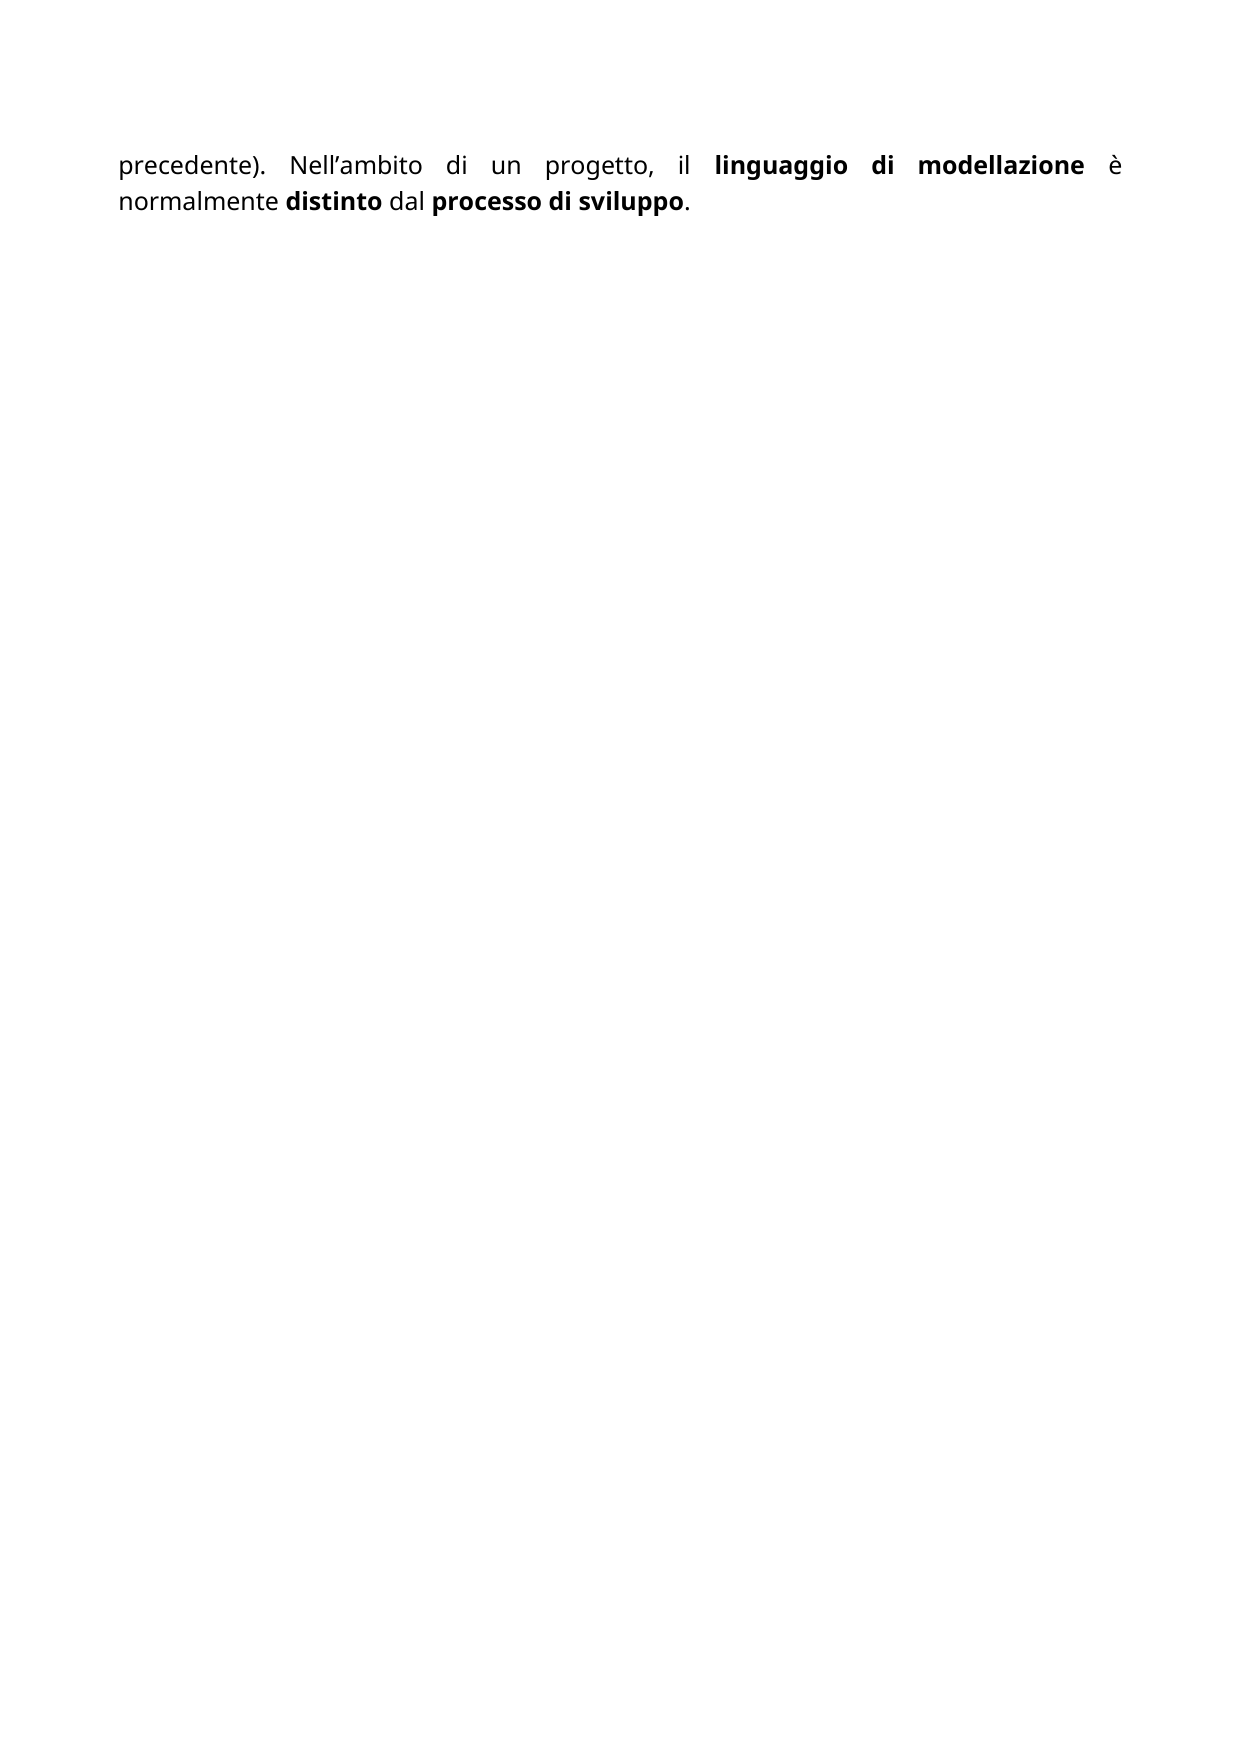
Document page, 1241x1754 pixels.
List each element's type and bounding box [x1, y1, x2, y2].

text [118, 148, 1122, 217]
